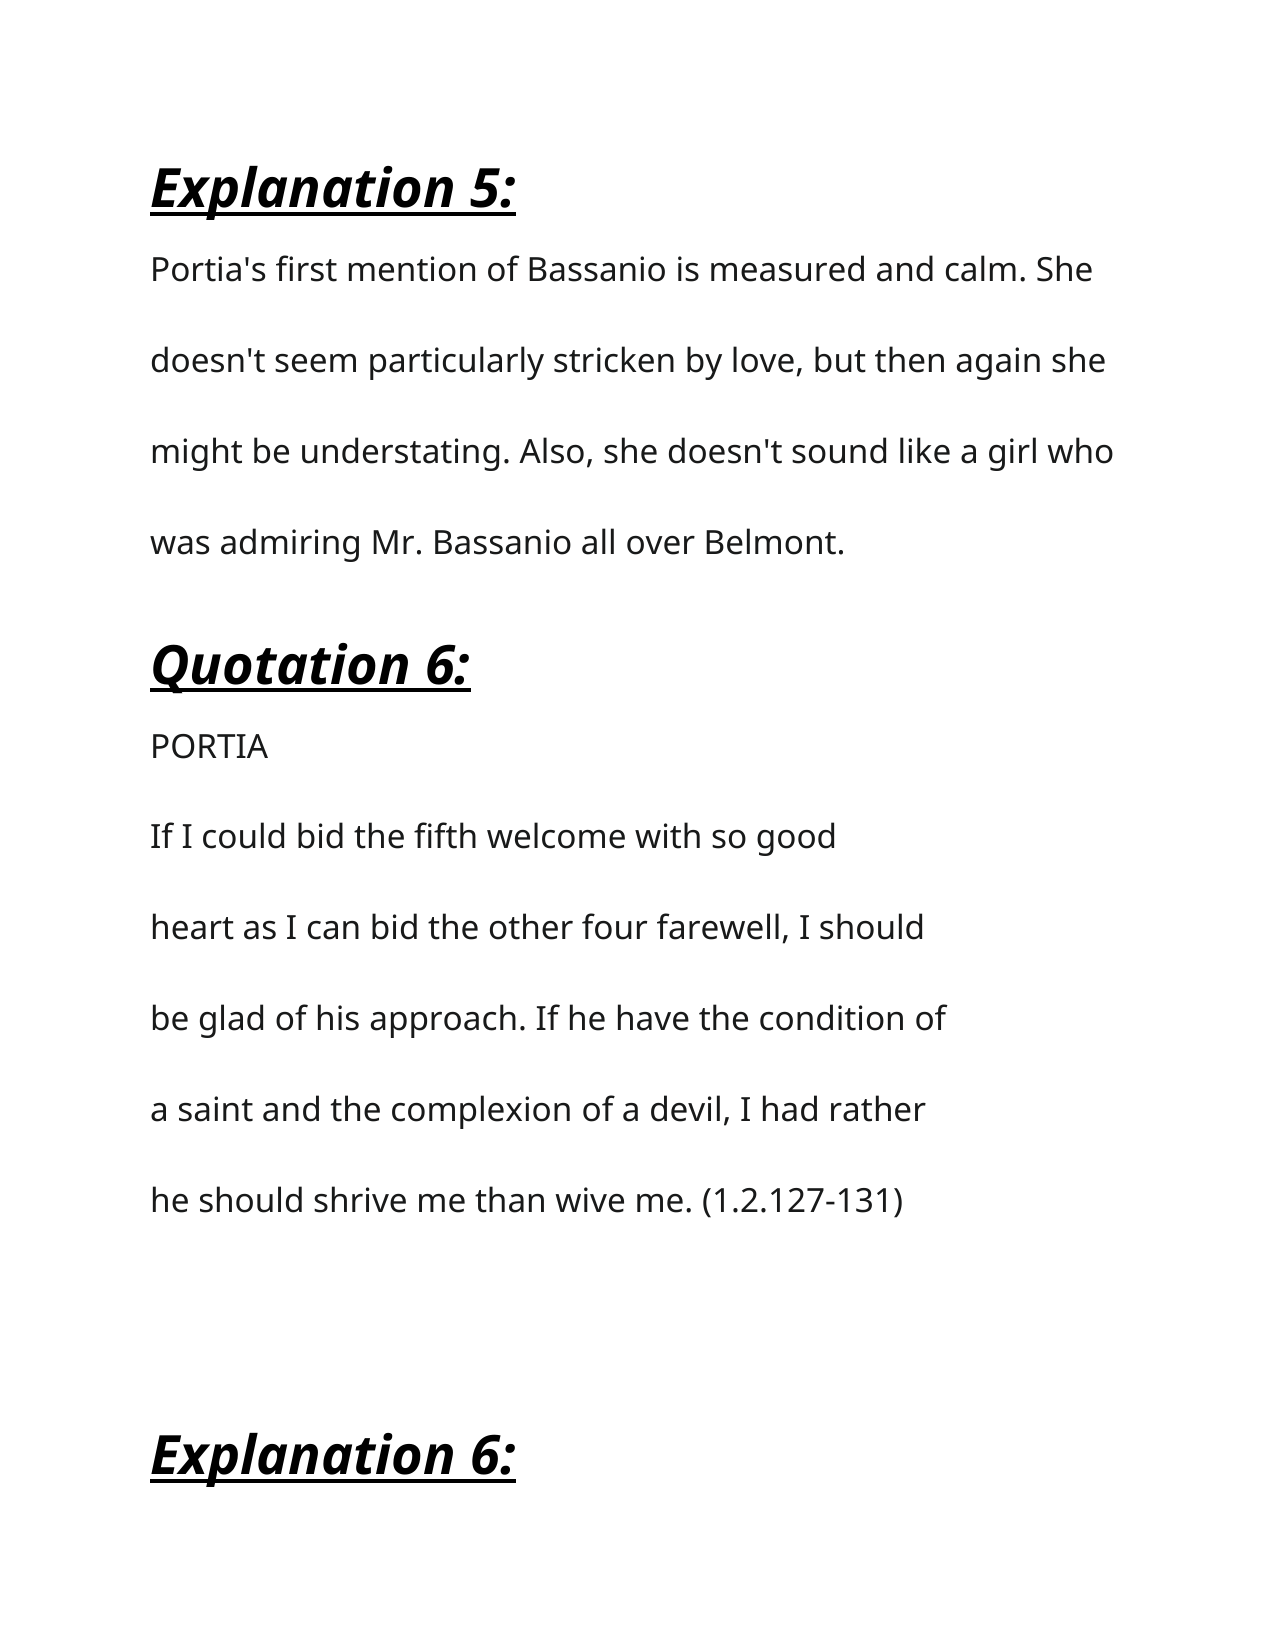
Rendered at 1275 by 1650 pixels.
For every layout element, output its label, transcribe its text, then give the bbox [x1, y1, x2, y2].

text Portia's first mention of Bassanio is measured and calm. She doesn't seem particularly stricken by love, but then again she might be understating. Also, she doesn't sound like a girl who was admiring Mr. Bassanio all over Belmont. [150, 246, 1125, 564]
text Quotation 6: [150, 626, 1125, 700]
text PORTIA If I could bid the fifth welcome with so good heart as I can bid the other four farewell, I should be glad of his approach. If he have the condition of a saint and the complexion of a devil, I had rather he should shrive me than wive me. (1.2.127-131) [150, 722, 1125, 1222]
text Explanation 5: [150, 150, 1125, 224]
text Explanation 6: [150, 1417, 1125, 1490]
